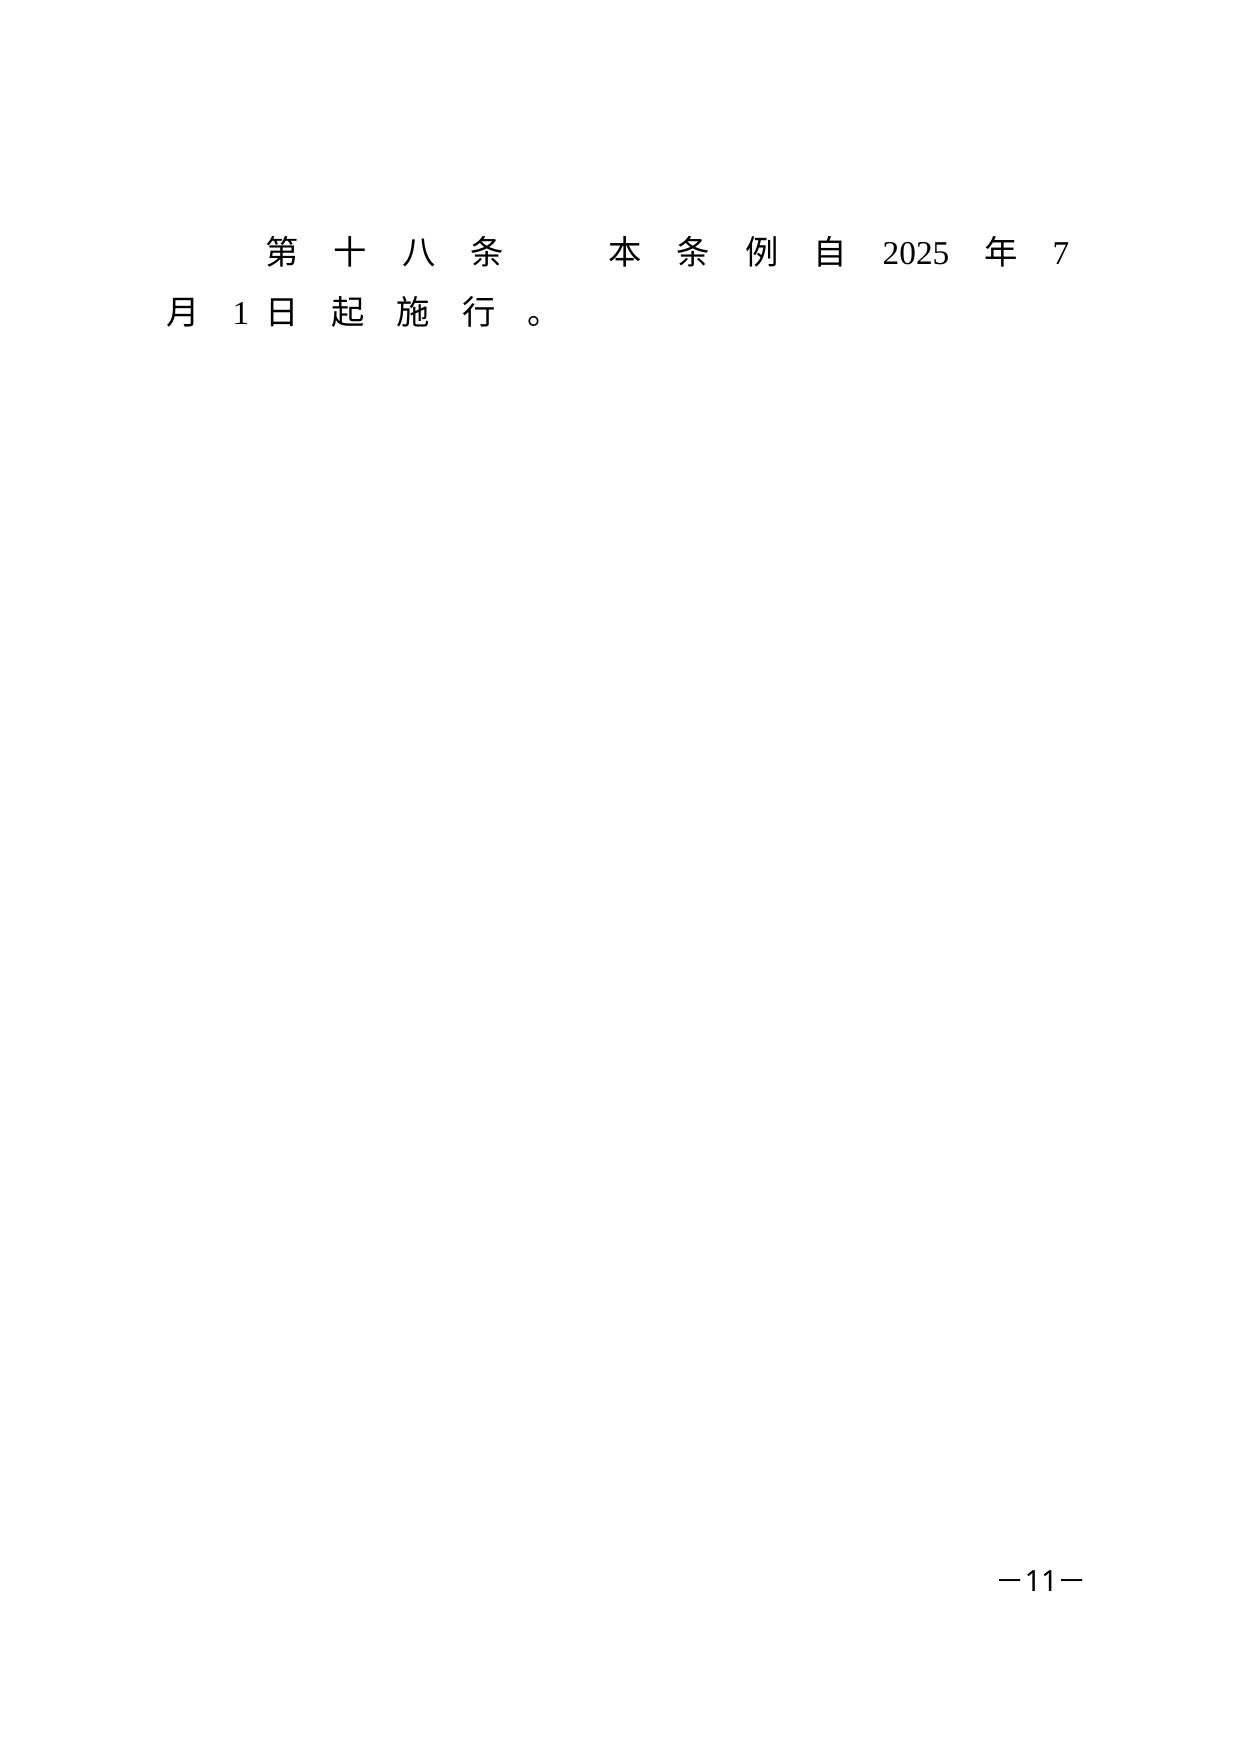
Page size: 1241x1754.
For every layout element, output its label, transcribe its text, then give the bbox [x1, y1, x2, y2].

text 第十八条 本条例自2025年7月1日起施行。 [167, 219, 1085, 340]
